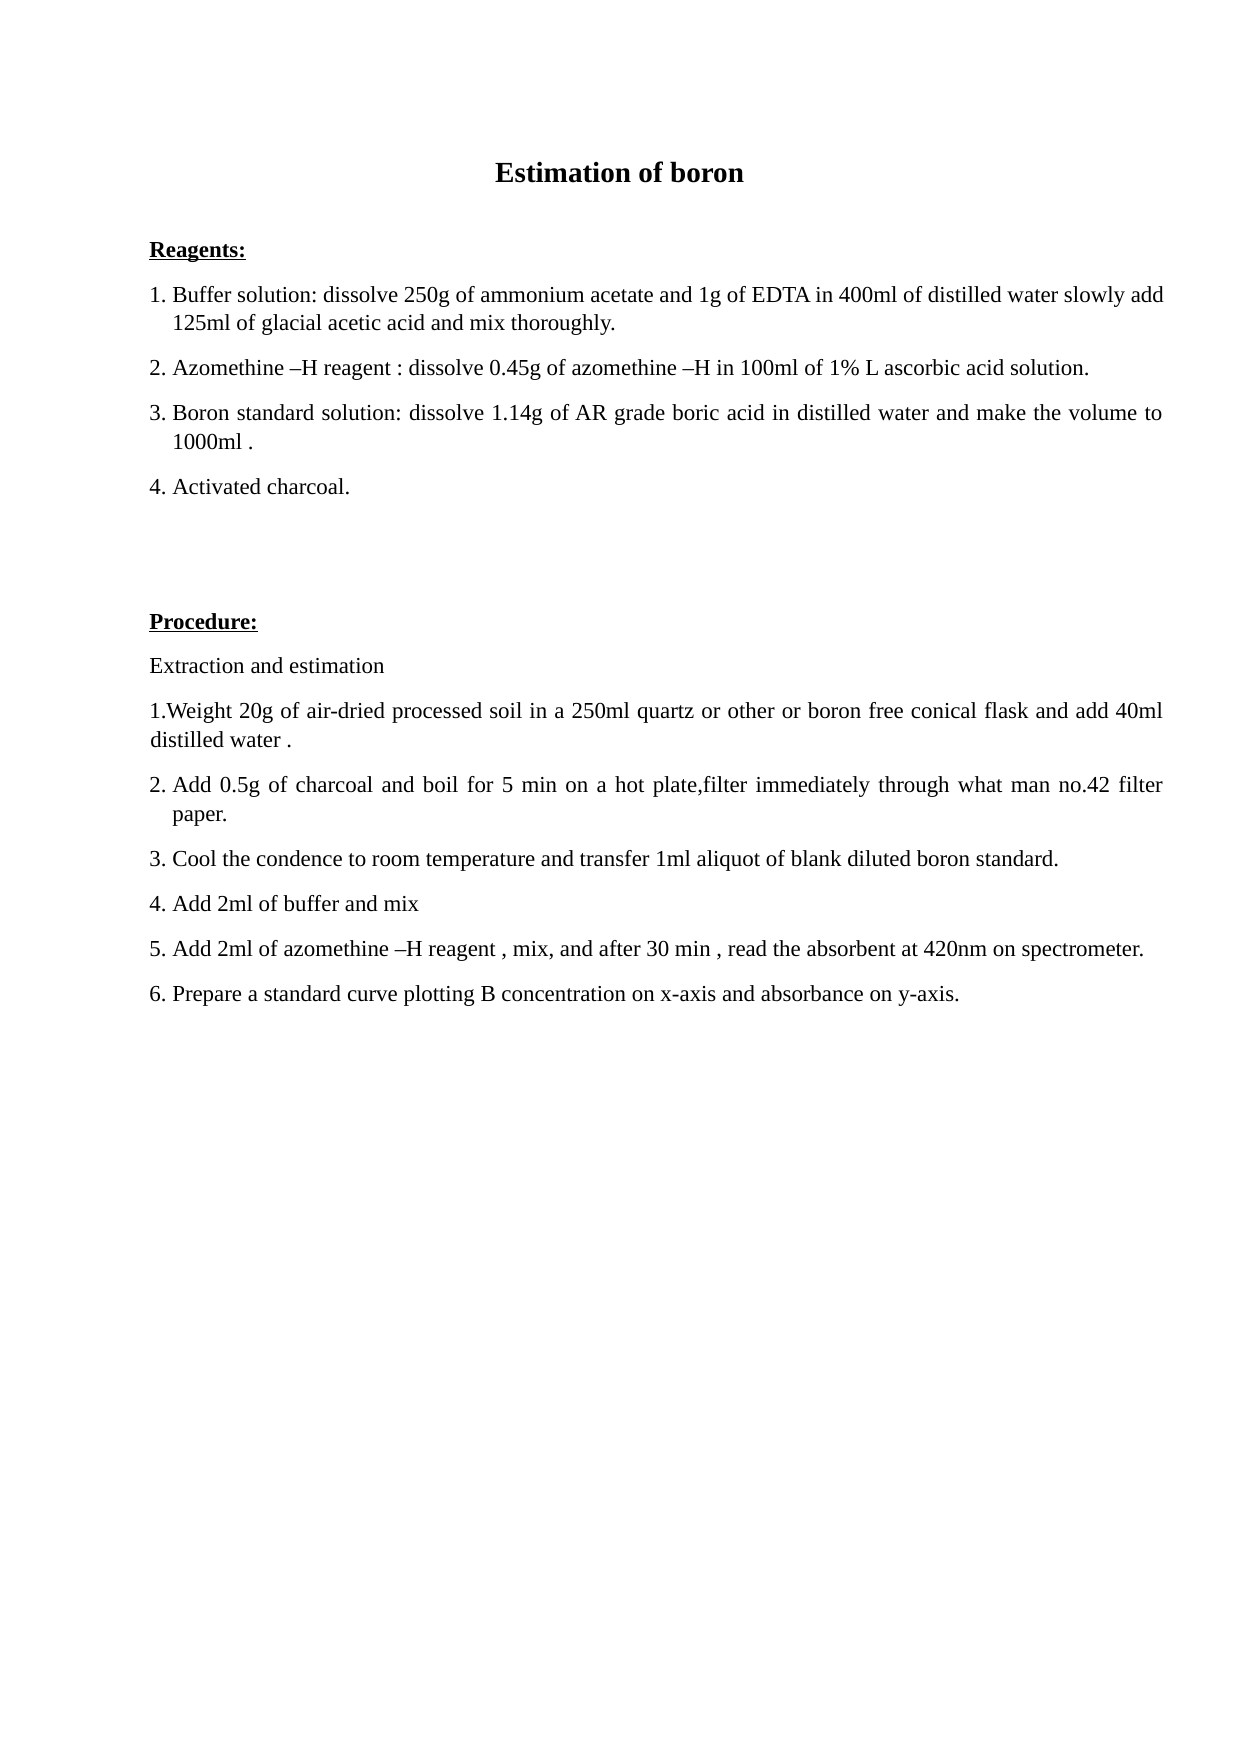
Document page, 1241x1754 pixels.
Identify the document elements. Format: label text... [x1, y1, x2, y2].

text Procedure: [149, 608, 1165, 634]
text Estimation of boron [73, 155, 1165, 188]
text Extraction and estimation [149, 652, 1165, 679]
text Reagents: [149, 236, 1165, 262]
list Cool the condence to room temperature and transfer 1ml aliquot of blank diluted boron standard. [149, 845, 1165, 871]
list Add 2ml of azomethine –H reagent , mix, and after 30 min , read the absorbent at 420nm on spectrometer. [149, 935, 1165, 961]
list Prepare a standard curve plotting B concentration on x-axis and absorbance on y-axis. [149, 980, 1165, 1006]
list Azomethine –H reagent : dissolve 0.45g of azomethine –H in 100ml of 1% L ascorbic acid solution. [149, 354, 1165, 381]
list Activated charcoal. [149, 473, 1165, 499]
list Boron standard solution: dissolve 1.14g of AR grade boric acid in distilled water and make the volume to 1000ml . [149, 399, 1165, 454]
list Buffer solution: dissolve 250g of ammonium acetate and 1g of EDTA in 400ml of distilled water slowly add 125ml of glacial acetic acid and mix thoroughly. [149, 281, 1165, 336]
list Add 0.5g of charcoal and boil for 5 min on a hot plate,filter immediately through what man no.42 filter paper. [149, 771, 1165, 826]
list Add 2ml of buffer and mix [149, 890, 1165, 916]
text 1.Weight 20g of air-dried processed soil in a 250ml quartz or other or boron free conical flask and add 40ml distilled water . [149, 697, 1165, 752]
